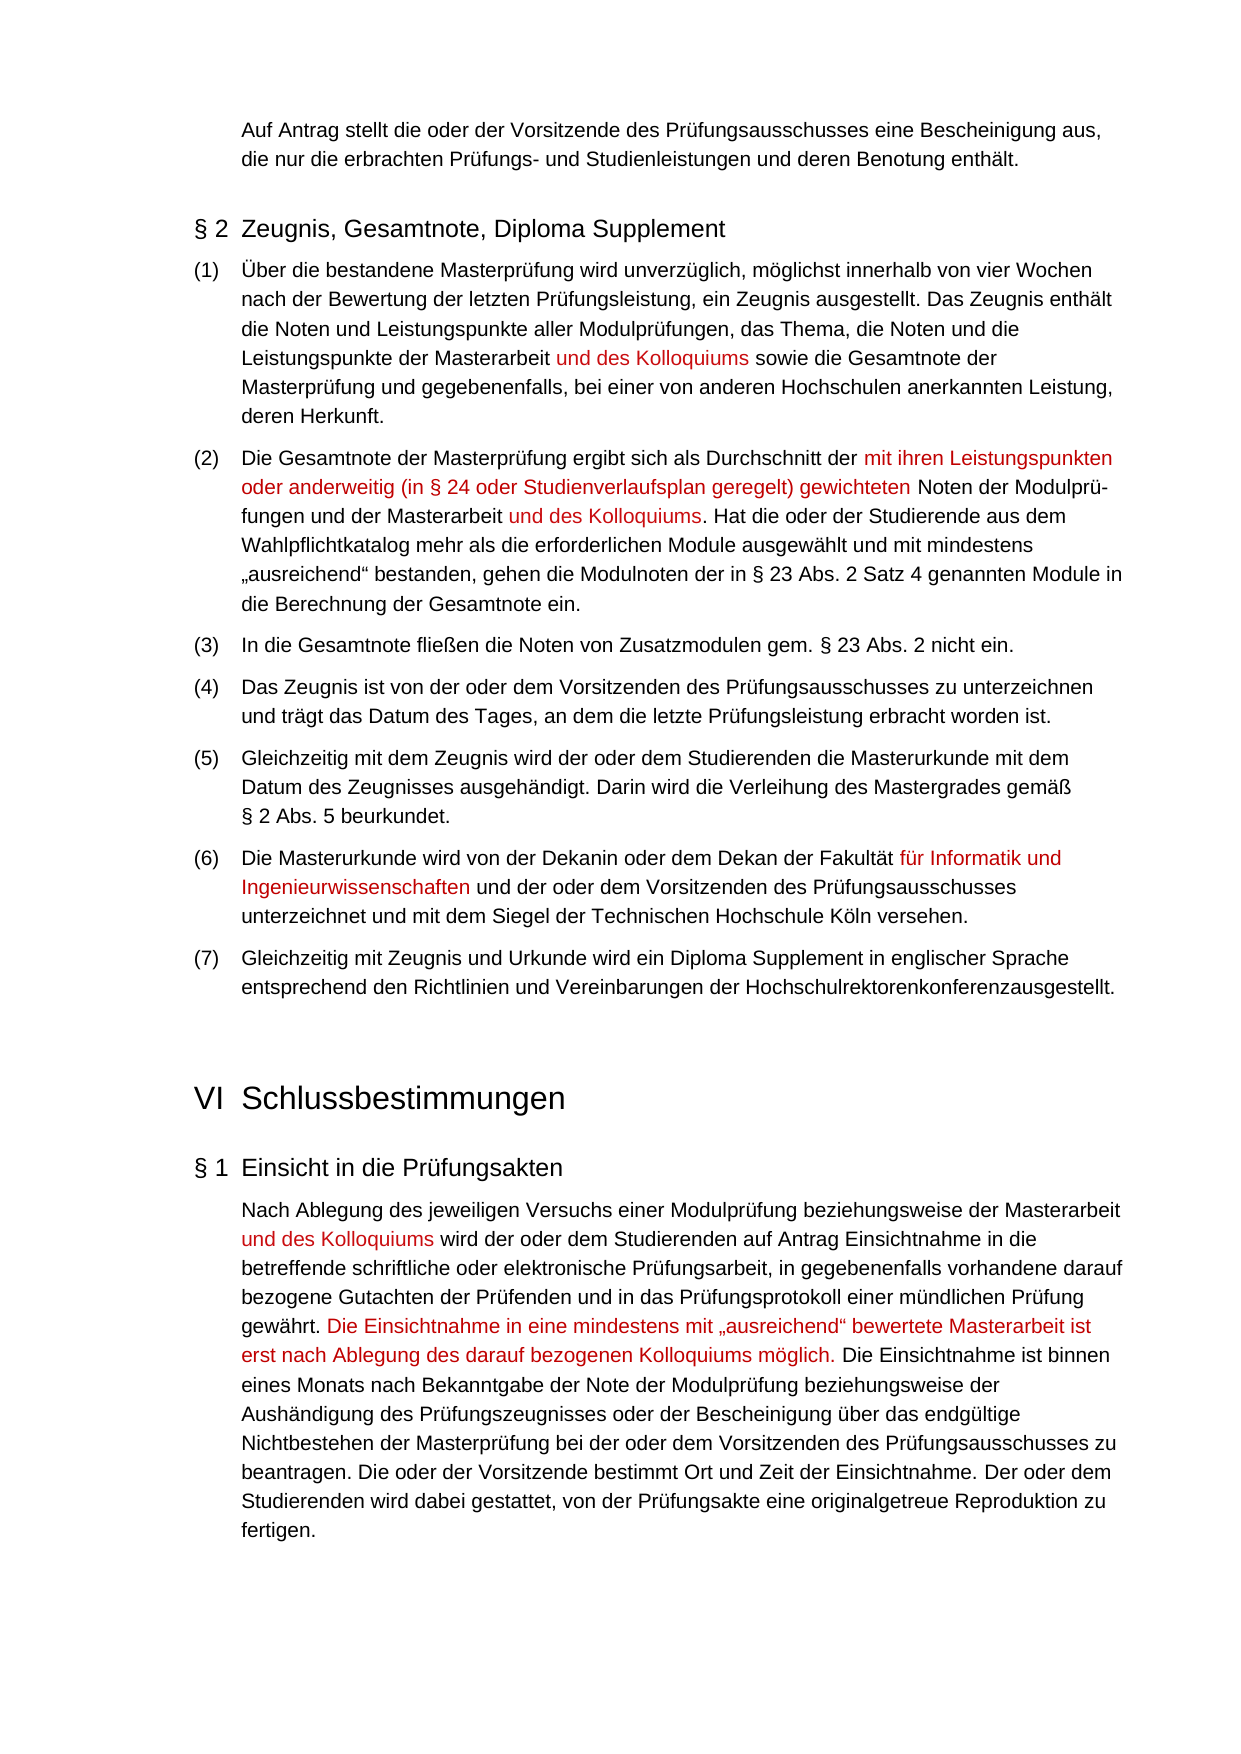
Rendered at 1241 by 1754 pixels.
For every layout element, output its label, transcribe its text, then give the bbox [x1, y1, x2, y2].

subtitle Einsicht in die Prüfungsakten [194, 1153, 1124, 1182]
text Die Gesamtnote der Masterprüfung ergibt sich als Durchschnitt der mit ihren Leistungspunkten oder anderweitig (in § 24 oder Studienverlaufsplan geregelt) gewichteten Noten der Modulprüfungen und der Masterarbeit und des Kolloquiums. Hat die oder der Studierende aus dem Wahlpflichtkatalog mehr als die erforderlichen Module ausgewählt und mit mindestens „ausreichend“ bestanden, gehen die Modulnoten der in § 23 Abs. 2 Satz 4 genannten Module in die Berechnung der Gesamtnote ein. [194, 446, 1124, 615]
text Die Masterurkunde wird von der Dekanin oder dem Dekan der Fakultät für Informatik und Ingenieurwissenschaften und der oder dem Vorsitzenden des Prüfungsausschusses unterzeichnet und mit dem Siegel der Technischen Hochschule Köln versehen. [194, 846, 1124, 928]
text Gleichzeitig mit dem Zeugnis wird der oder dem Studierenden die Masterurkunde mit dem Datum des Zeugnisses ausgehändigt. Darin wird die Verleihung des Mastergrades gemäß § 2 Abs. 5 beurkundet. [194, 746, 1124, 828]
text Das Zeugnis ist von der oder dem Vorsitzenden des Prüfungsausschusses zu unterzeichnen und trägt das Datum des Tages, an dem die letzte Prüfungsleistung erbracht worden ist. [194, 675, 1124, 728]
text Nach Ablegung des jeweiligen Versuchs einer Modulprüfung beziehungsweise der Masterarbeit und des Kolloquiums wird der oder dem Studierenden auf Antrag Einsichtnahme in die betreffende schriftliche oder elektronische Prüfungsarbeit, in gegebenenfalls vorhandene darauf bezogene Gutachten der Prüfenden und in das Prüfungsprotokoll einer mündlichen Prüfung gewährt. Die Einsichtnahme in eine mindestens mit „ausreichend“ bewertete Masterarbeit ist erst nach Ablegung des darauf bezogenen Kolloquiums möglich. Die Einsichtnahme ist binnen eines Monats nach Bekanntgabe der Note der Modulprüfung beziehungsweise der Aushändigung des Prüfungszeugnisses oder der Bescheinigung über das endgültige Nichtbestehen der Masterprüfung bei der oder dem Vorsitzenden des Prüfungsausschusses zu beantragen. Die oder der Vorsitzende bestimmt Ort und Zeit der Einsichtnahme. Der oder dem Studierenden wird dabei gestattet, von der Prüfungsakte eine originalgetreue Reproduktion zu fertigen. [241, 1197, 1124, 1542]
subtitle Schlussbestimmungen [194, 1079, 1124, 1116]
list Über die bestandene Masterprüfung wird unverzüglich, möglichst innerhalb von vier Wochen nach der Bewertung der letzten Prüfungsleistung, ein Zeugnis ausgestellt. Das Zeugnis enthält die Noten und Leistungspunkte aller Modulprüfungen, das Thema, die Noten und die Leistungspunkte der Masterarbeit und des Kolloquiums sowie die Gesamtnote der Masterprüfung und gegebenenfalls, bei einer von anderen Hochschulen anerkannten Leistung, deren Herkunft. [194, 258, 1124, 428]
subtitle Zeugnis, Gesamtnote, Diploma Supplement [194, 214, 1124, 243]
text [194, 118, 1124, 171]
text In die Gesamtnote fließen die Noten von Zusatzmodulen gem. § 23 Abs. 2 nicht ein. [194, 633, 1124, 657]
text Gleichzeitig mit Zeugnis und Urkunde wird ein Diploma Supplement in englischer Sprache entsprechend den Richtlinien und Vereinbarungen der Hochschulrektorenkonferenzausgestellt. [194, 946, 1124, 999]
